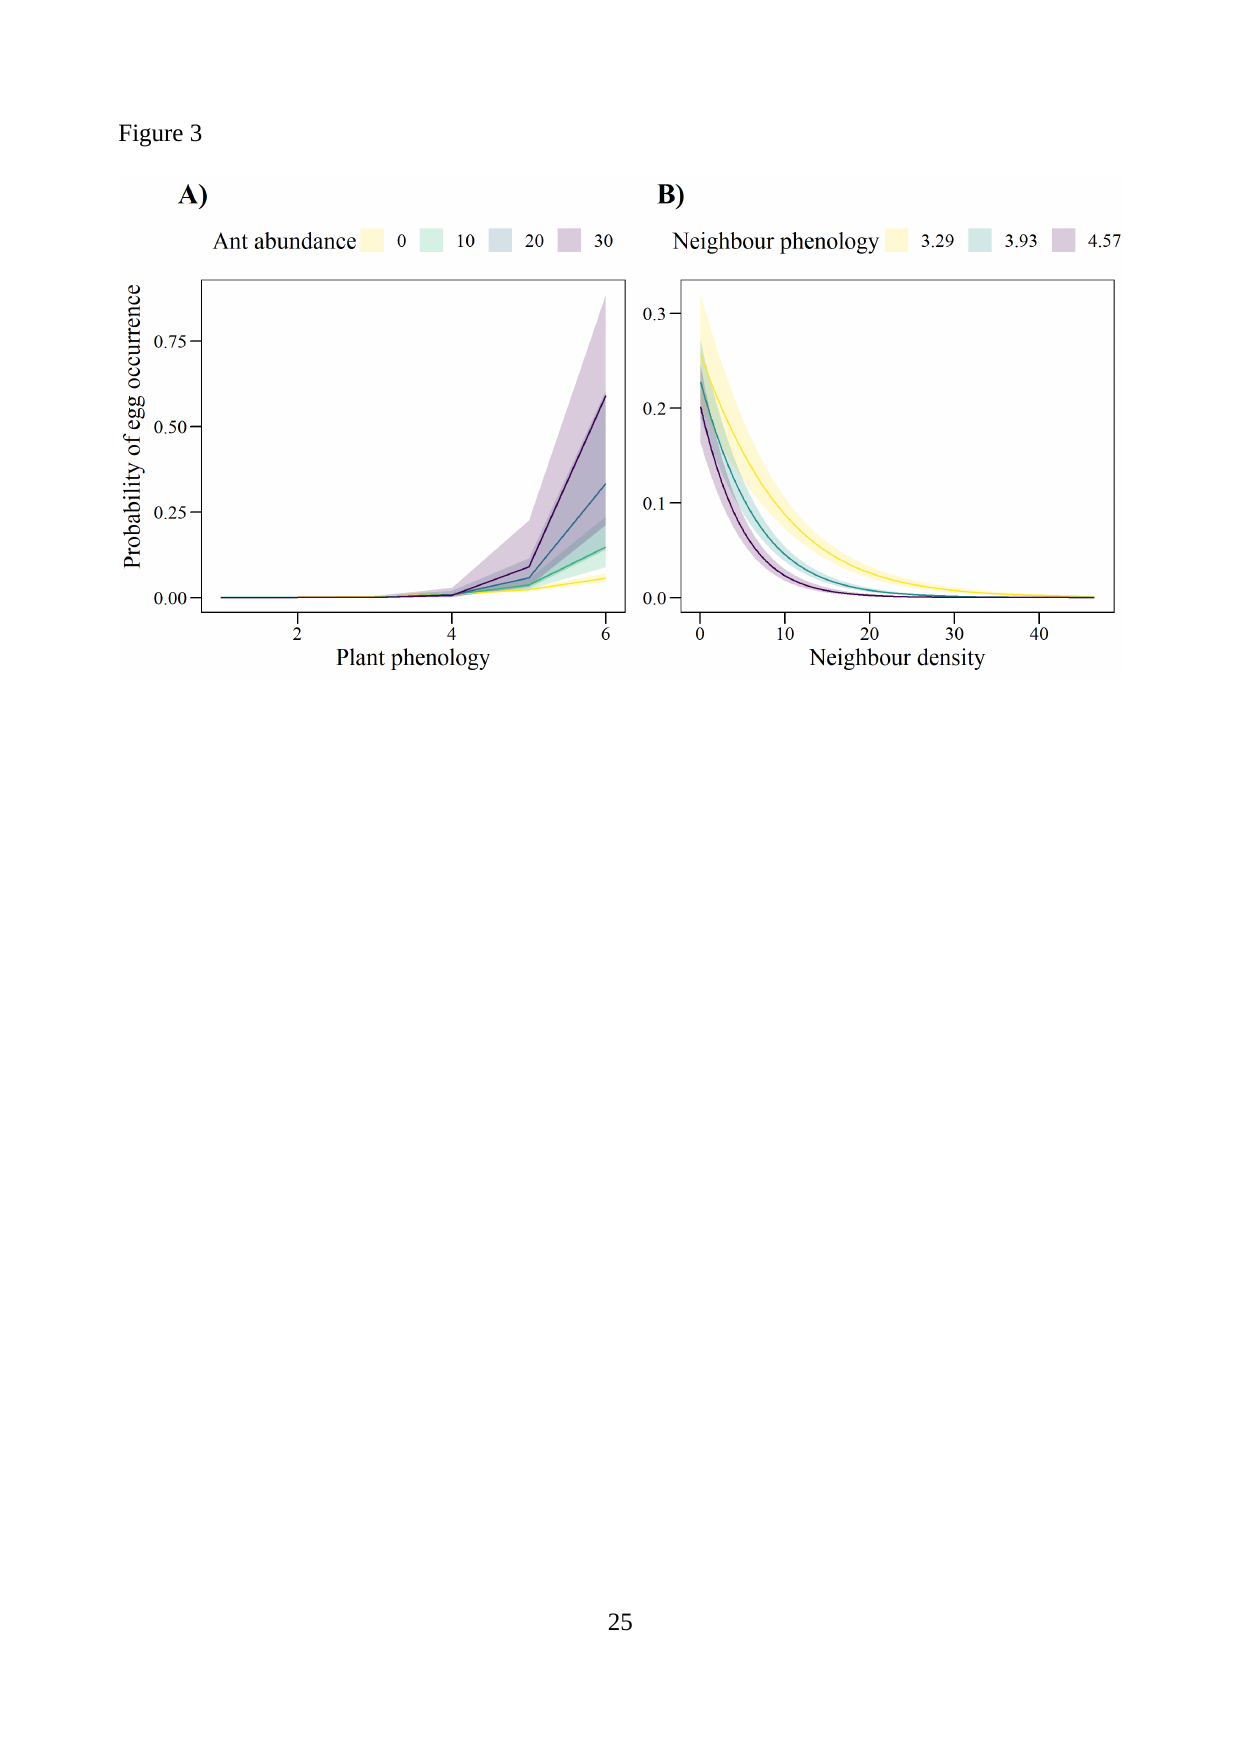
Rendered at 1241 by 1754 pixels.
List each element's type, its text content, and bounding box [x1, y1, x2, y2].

picture [118, 175, 1123, 678]
text Figure 3 [118, 118, 1122, 147]
